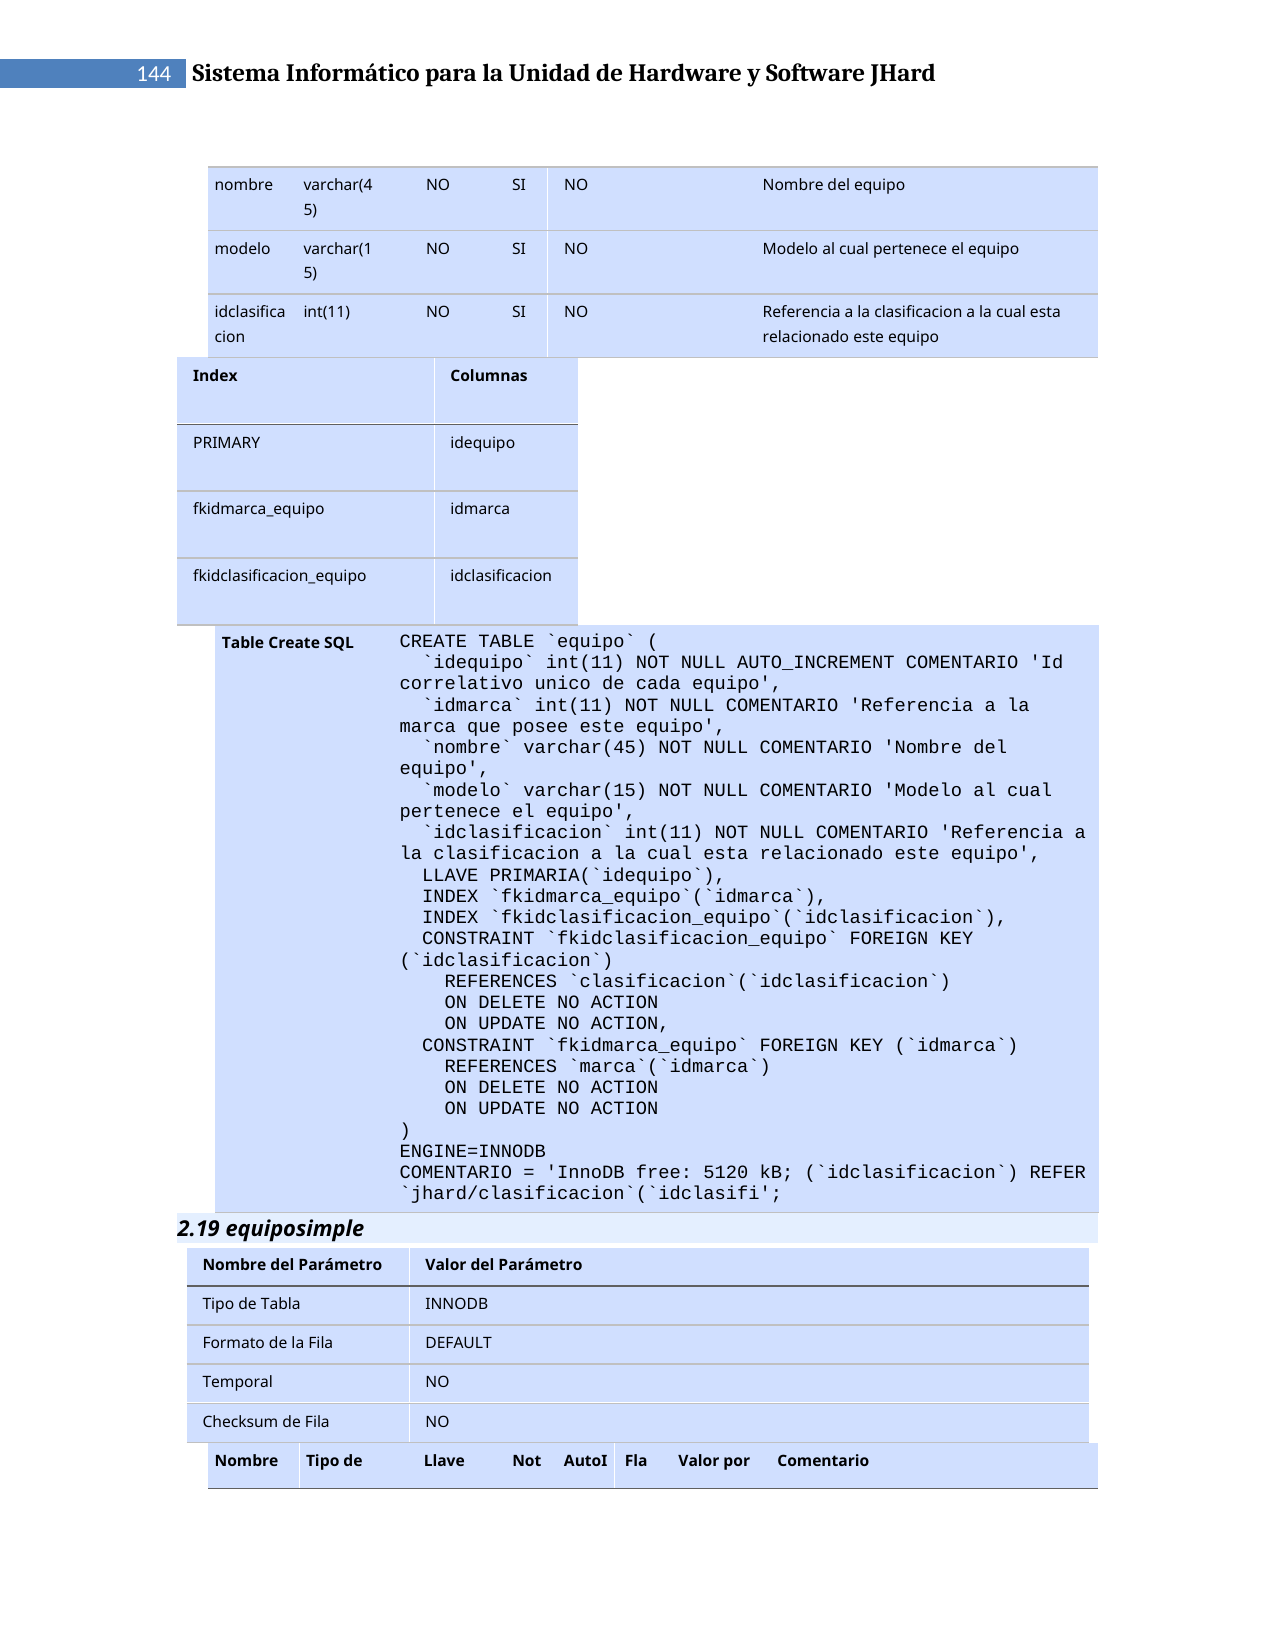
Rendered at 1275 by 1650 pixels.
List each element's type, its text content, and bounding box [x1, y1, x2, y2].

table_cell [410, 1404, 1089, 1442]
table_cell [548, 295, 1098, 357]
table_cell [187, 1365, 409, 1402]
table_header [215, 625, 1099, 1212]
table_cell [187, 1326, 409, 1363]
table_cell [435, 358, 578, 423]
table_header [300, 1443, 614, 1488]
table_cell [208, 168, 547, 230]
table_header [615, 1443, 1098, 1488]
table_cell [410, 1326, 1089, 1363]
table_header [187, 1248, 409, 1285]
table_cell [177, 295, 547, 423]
text 2.19 equiposimple [177, 1213, 1098, 1243]
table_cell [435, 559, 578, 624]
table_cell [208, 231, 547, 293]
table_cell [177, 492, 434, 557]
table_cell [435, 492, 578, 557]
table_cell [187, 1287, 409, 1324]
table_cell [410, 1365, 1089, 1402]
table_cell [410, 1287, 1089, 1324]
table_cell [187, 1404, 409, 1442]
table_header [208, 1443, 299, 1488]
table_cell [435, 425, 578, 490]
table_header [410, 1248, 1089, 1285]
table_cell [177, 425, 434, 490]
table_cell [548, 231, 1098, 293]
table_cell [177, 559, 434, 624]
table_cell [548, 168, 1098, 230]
